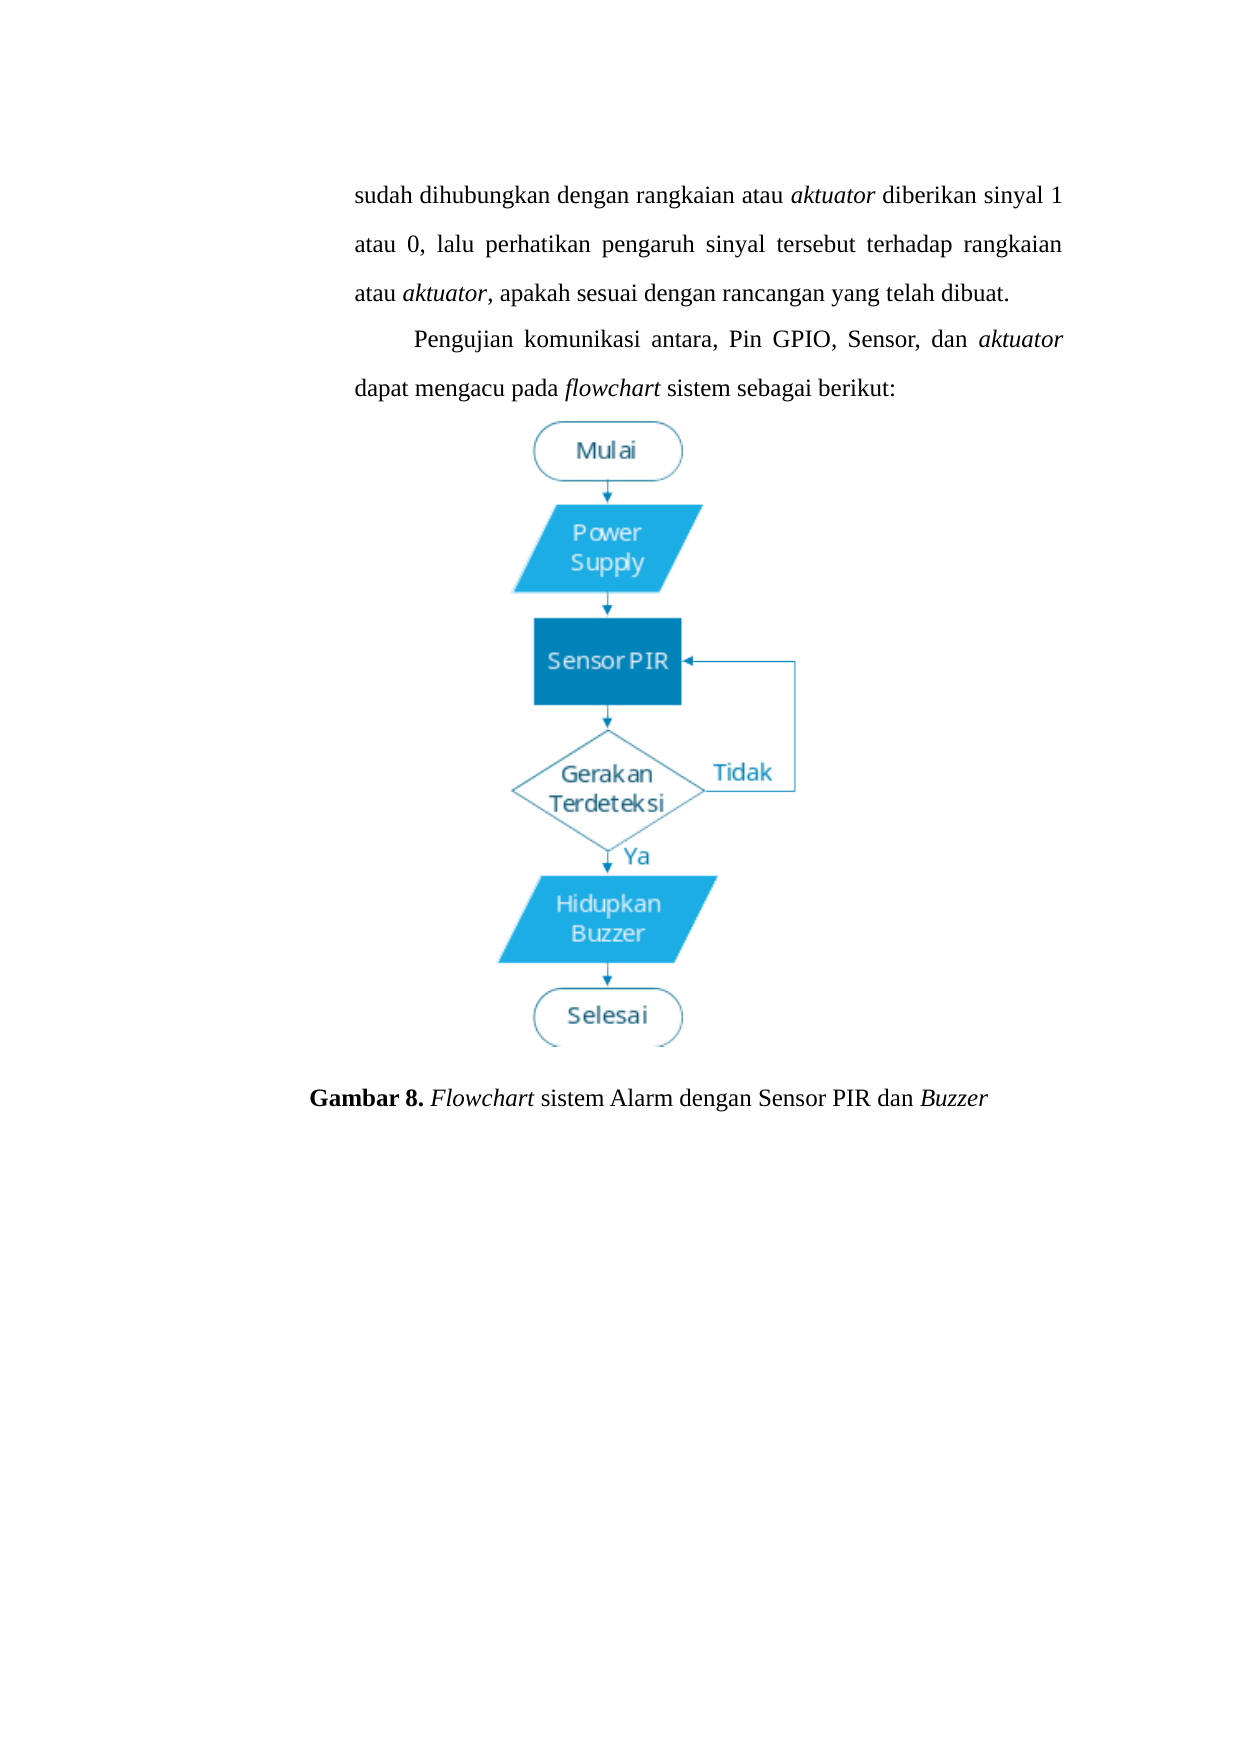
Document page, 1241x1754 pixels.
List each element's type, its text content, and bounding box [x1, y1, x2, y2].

list Gambar 8. Flowchart sistem Alarm dengan Sensor PIR dan Buzzer [236, 1082, 1063, 1114]
list Pengujian komunikasi antara, Pin GPIO, Sensor, dan aktuator dapat mengacu pada flowchart sistem sebagai berikut: [354, 323, 1063, 404]
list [354, 178, 1063, 308]
